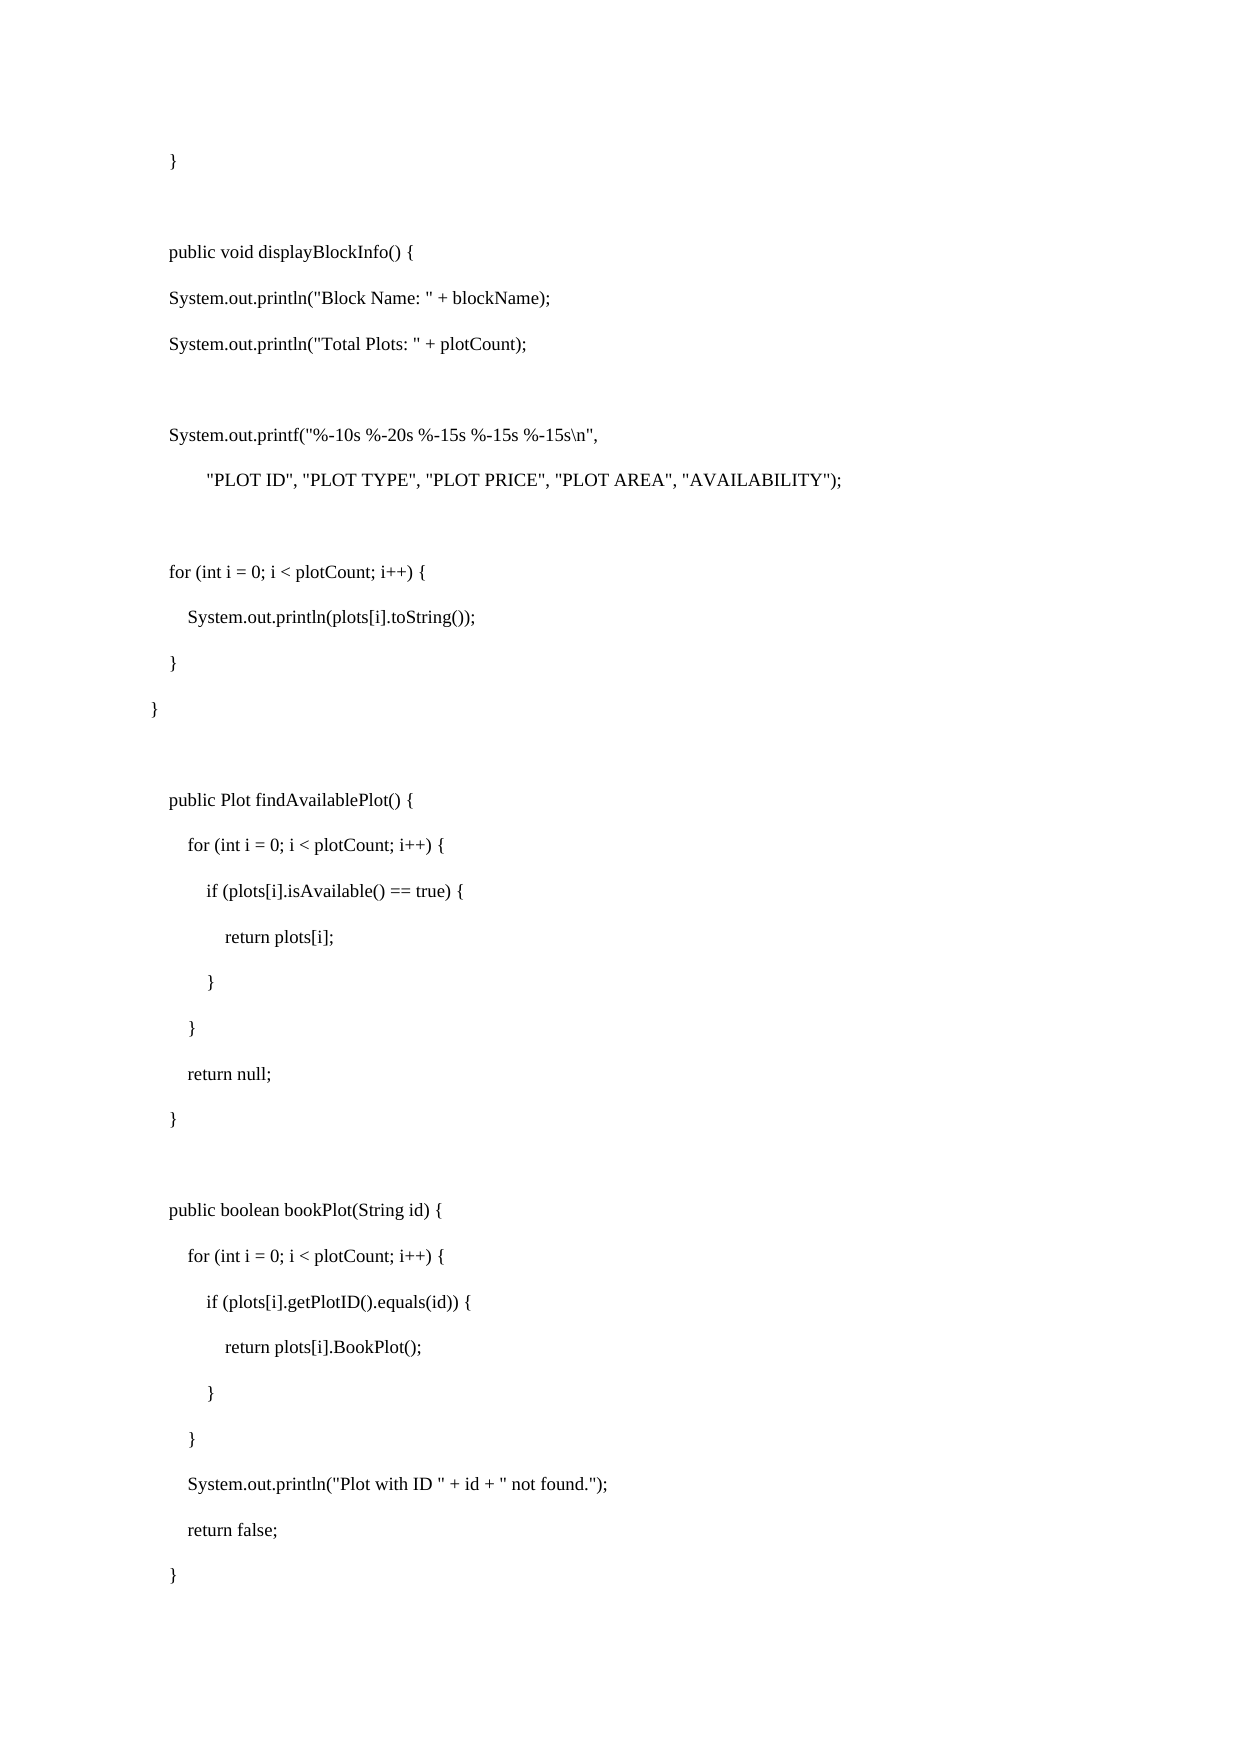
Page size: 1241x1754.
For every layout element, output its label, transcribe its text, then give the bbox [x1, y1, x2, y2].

text "PLOT ID", "PLOT TYPE", "PLOT PRICE", "PLOT AREA", "AVAILABILITY"); [150, 469, 1090, 491]
text public boolean bookPlot(String id) { [150, 1199, 1090, 1221]
text public Plot findAvailablePlot() { [150, 789, 1090, 810]
text return null; [150, 1062, 1090, 1084]
text } [150, 1017, 1090, 1038]
text System.out.println(plots[i].toString()); [150, 606, 1090, 628]
text } [150, 1427, 1090, 1449]
text return false; [150, 1519, 1090, 1540]
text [150, 1473, 1090, 1495]
text for (int i = 0; i < plotCount; i++) { [150, 834, 1090, 856]
text } [150, 1564, 1090, 1586]
text } [150, 1108, 1090, 1130]
text if (plots[i].getPlotID().equals(id)) { [150, 1291, 1090, 1312]
text return plots[i].BookPlot(); [150, 1336, 1090, 1358]
text for (int i = 0; i < plotCount; i++) { [150, 1245, 1090, 1267]
text } [150, 697, 1090, 719]
text for (int i = 0; i < plotCount; i++) { [150, 561, 1090, 582]
text System.out.println("Total Plots: " + plotCount); [150, 332, 1090, 354]
text } [150, 150, 1090, 172]
text return plots[i]; [150, 926, 1090, 947]
text System.out.printf("%-10s %-20s %-15s %-15s %-15s\n", [150, 424, 1090, 445]
text } [150, 652, 1090, 673]
text public void displayBlockInfo() { [150, 241, 1090, 263]
text } [150, 1382, 1090, 1403]
text } [150, 971, 1090, 993]
text System.out.println("Block Name: " + blockName); [150, 287, 1090, 308]
text if (plots[i].isAvailable() == true) { [150, 880, 1090, 902]
